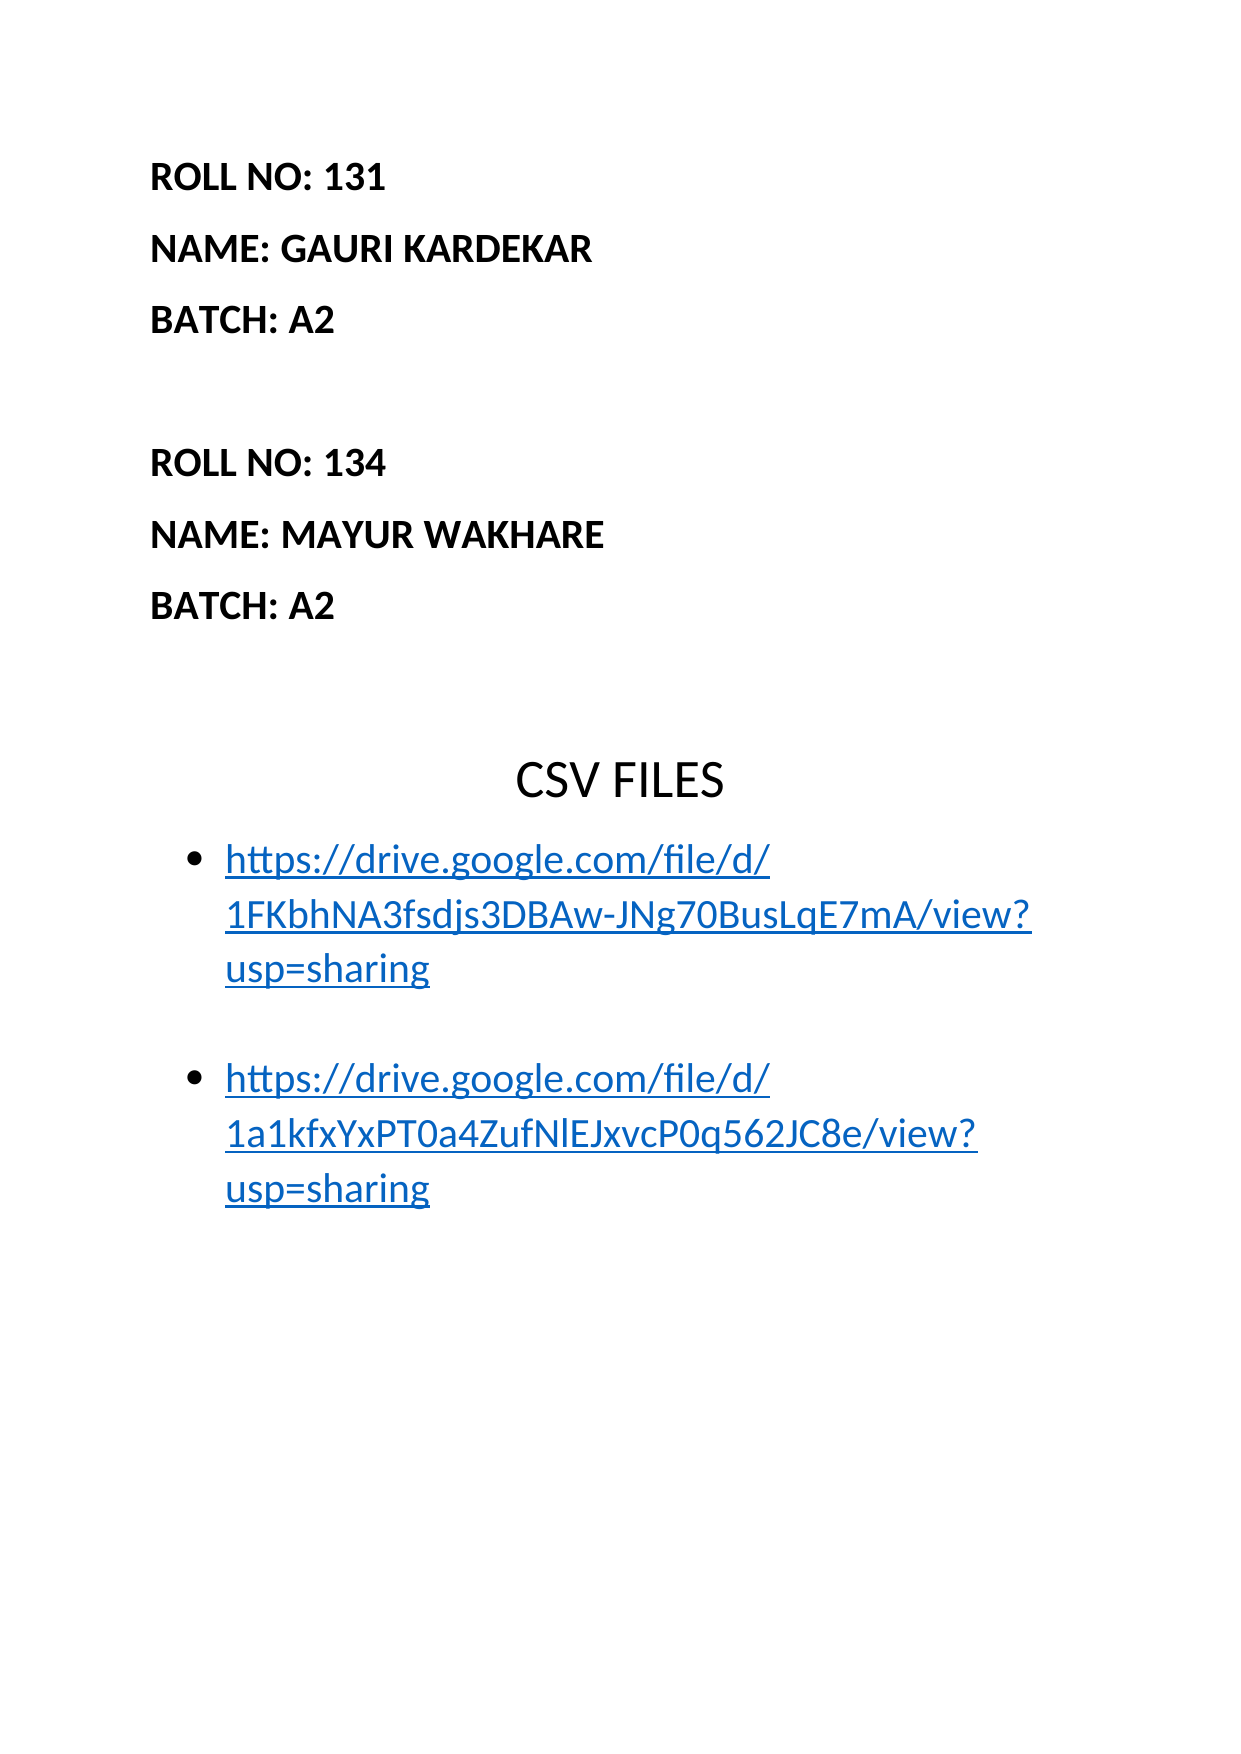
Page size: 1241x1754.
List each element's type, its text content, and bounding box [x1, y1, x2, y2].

text ROLL NO: 131 [150, 150, 1090, 201]
text ROLL NO: 134 [150, 436, 1090, 487]
text CSV FILES [150, 745, 1090, 811]
list https://drive.google.com/file/d/1a1kfxYxPT0a4ZufNlEJxvcP0q562JC8e/view?usp=sharing [187, 1052, 1090, 1213]
list https://drive.google.com/file/d/1FKbhNA3fsdjs3DBAw-JNg70BusLqE7mA/view?usp=sharing [187, 833, 1090, 993]
text BATCH: A2 [150, 293, 1090, 344]
text NAME: MAYUR WAKHARE [150, 508, 1090, 559]
text BATCH: A2 [150, 579, 1090, 630]
text NAME: GAURI KARDEKAR [150, 222, 1090, 272]
